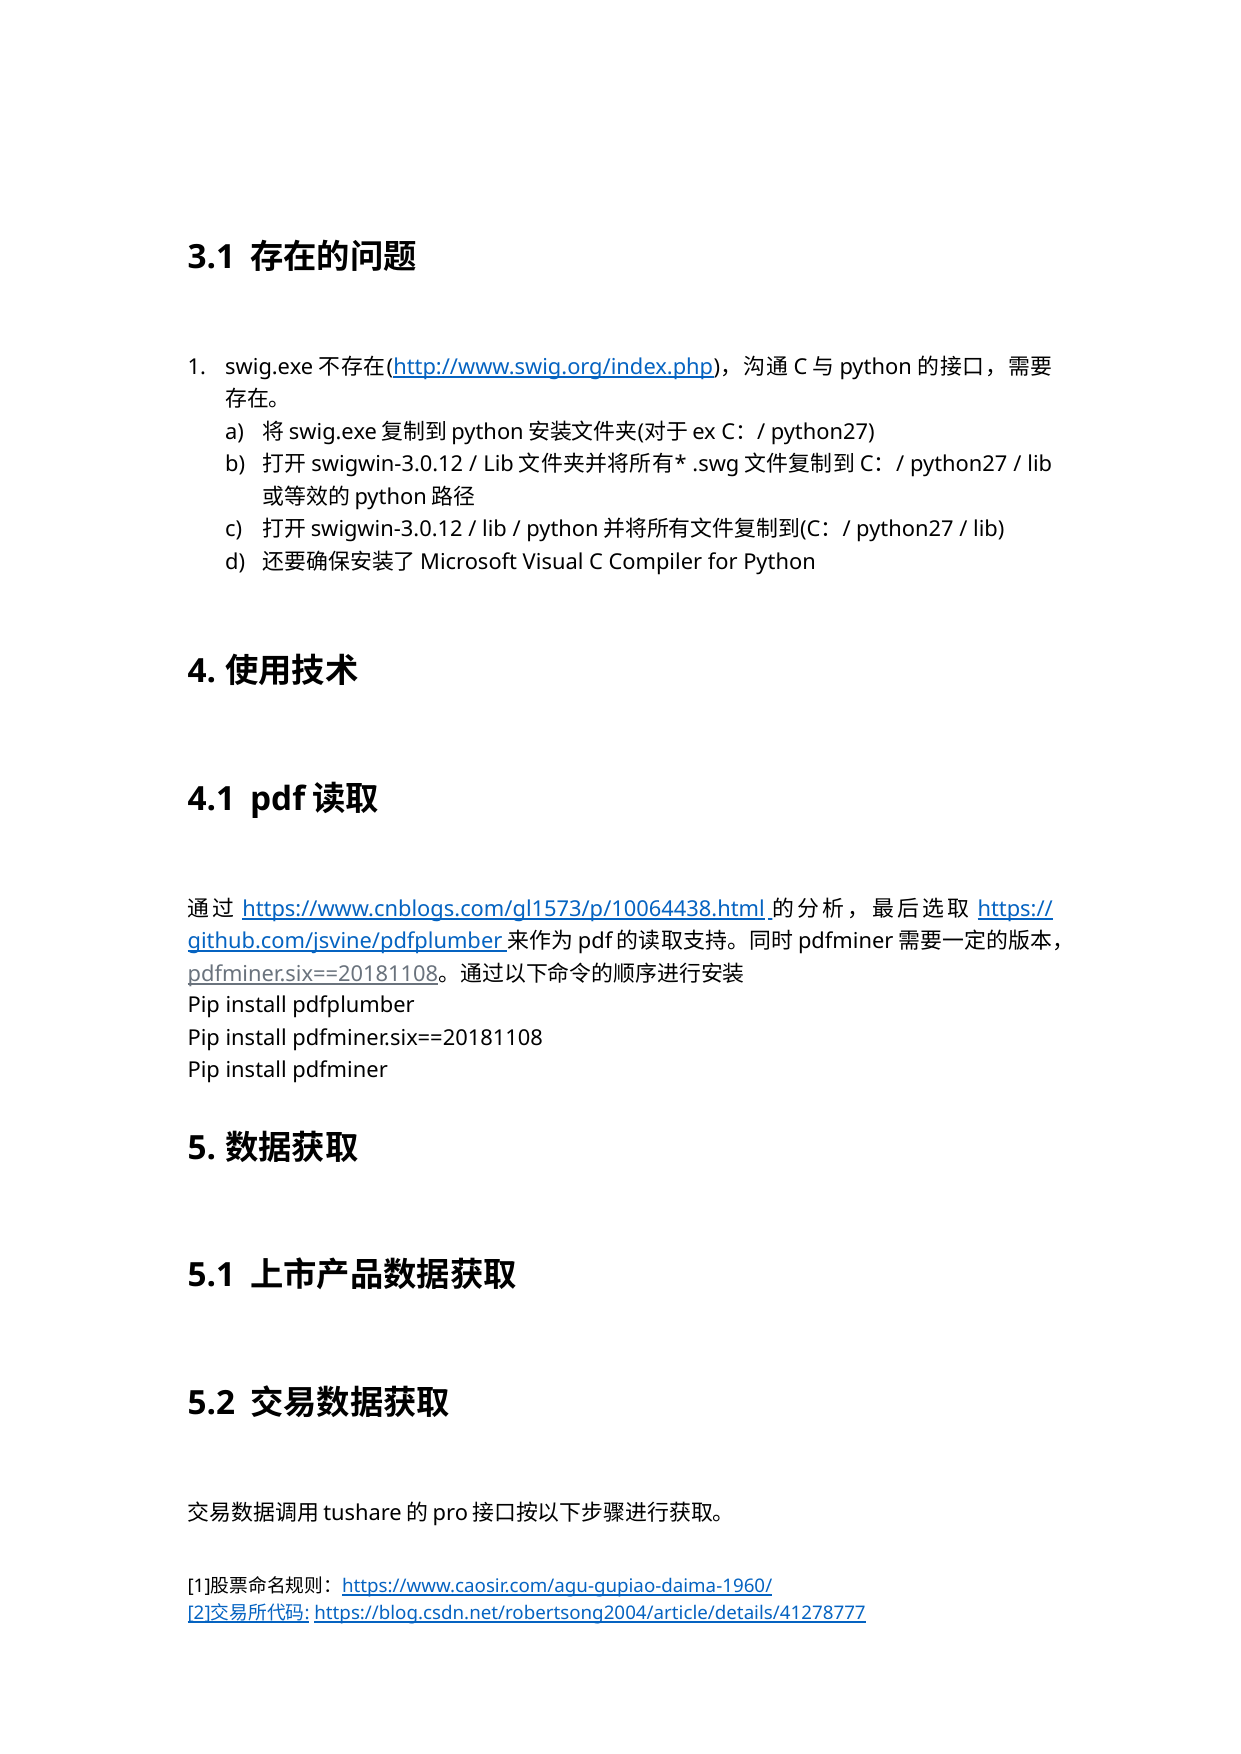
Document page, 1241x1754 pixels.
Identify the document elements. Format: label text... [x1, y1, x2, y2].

text Pip install pdfminer.six==20181108 [187, 1020, 1053, 1053]
list swig.exe不存在(http://www.swig.org/index.php)，沟通C与python的接口，需要存在。 [187, 348, 1053, 413]
list 打开swigwin-3.0.12 / Lib文件夹并将所有* .swg文件复制到C：/ python27 / lib或等效的python路径 [225, 446, 1053, 511]
text Pip install pdfplumber [187, 988, 1053, 1020]
text Pip install pdfminer [187, 1053, 1053, 1085]
list 打开swigwin-3.0.12 / lib / python并将所有文件复制到(C：/ python27 / lib) [225, 511, 1053, 543]
subtitle 交易数据获取 [187, 1367, 1053, 1432]
text 交易数据调用tushare的pro接口按以下步骤进行获取。 [187, 1495, 1053, 1527]
list 将swig.exe复制到python安装文件夹(对于ex C：/ python27) [225, 413, 1053, 446]
subtitle 使用技术 [187, 636, 1053, 701]
list 还要确保安装了Microsoft Visual C Compiler for Python [225, 543, 1053, 576]
text 通过https://www.cnblogs.com/gl1573/p/10064438.html的分析，最后选取https://github.com/jsvine/pdfplumber来作为pdf的读取支持。同时pdfminer需要一定的版本，pdfminer.six==20181108。通过以下命令的顺序进行安装 [187, 890, 1053, 988]
subtitle pdf读取 [187, 763, 1053, 828]
subtitle 上市产品数据获取 [187, 1240, 1053, 1305]
subtitle 存在的问题 [187, 221, 1053, 286]
subtitle 数据获取 [187, 1112, 1053, 1177]
